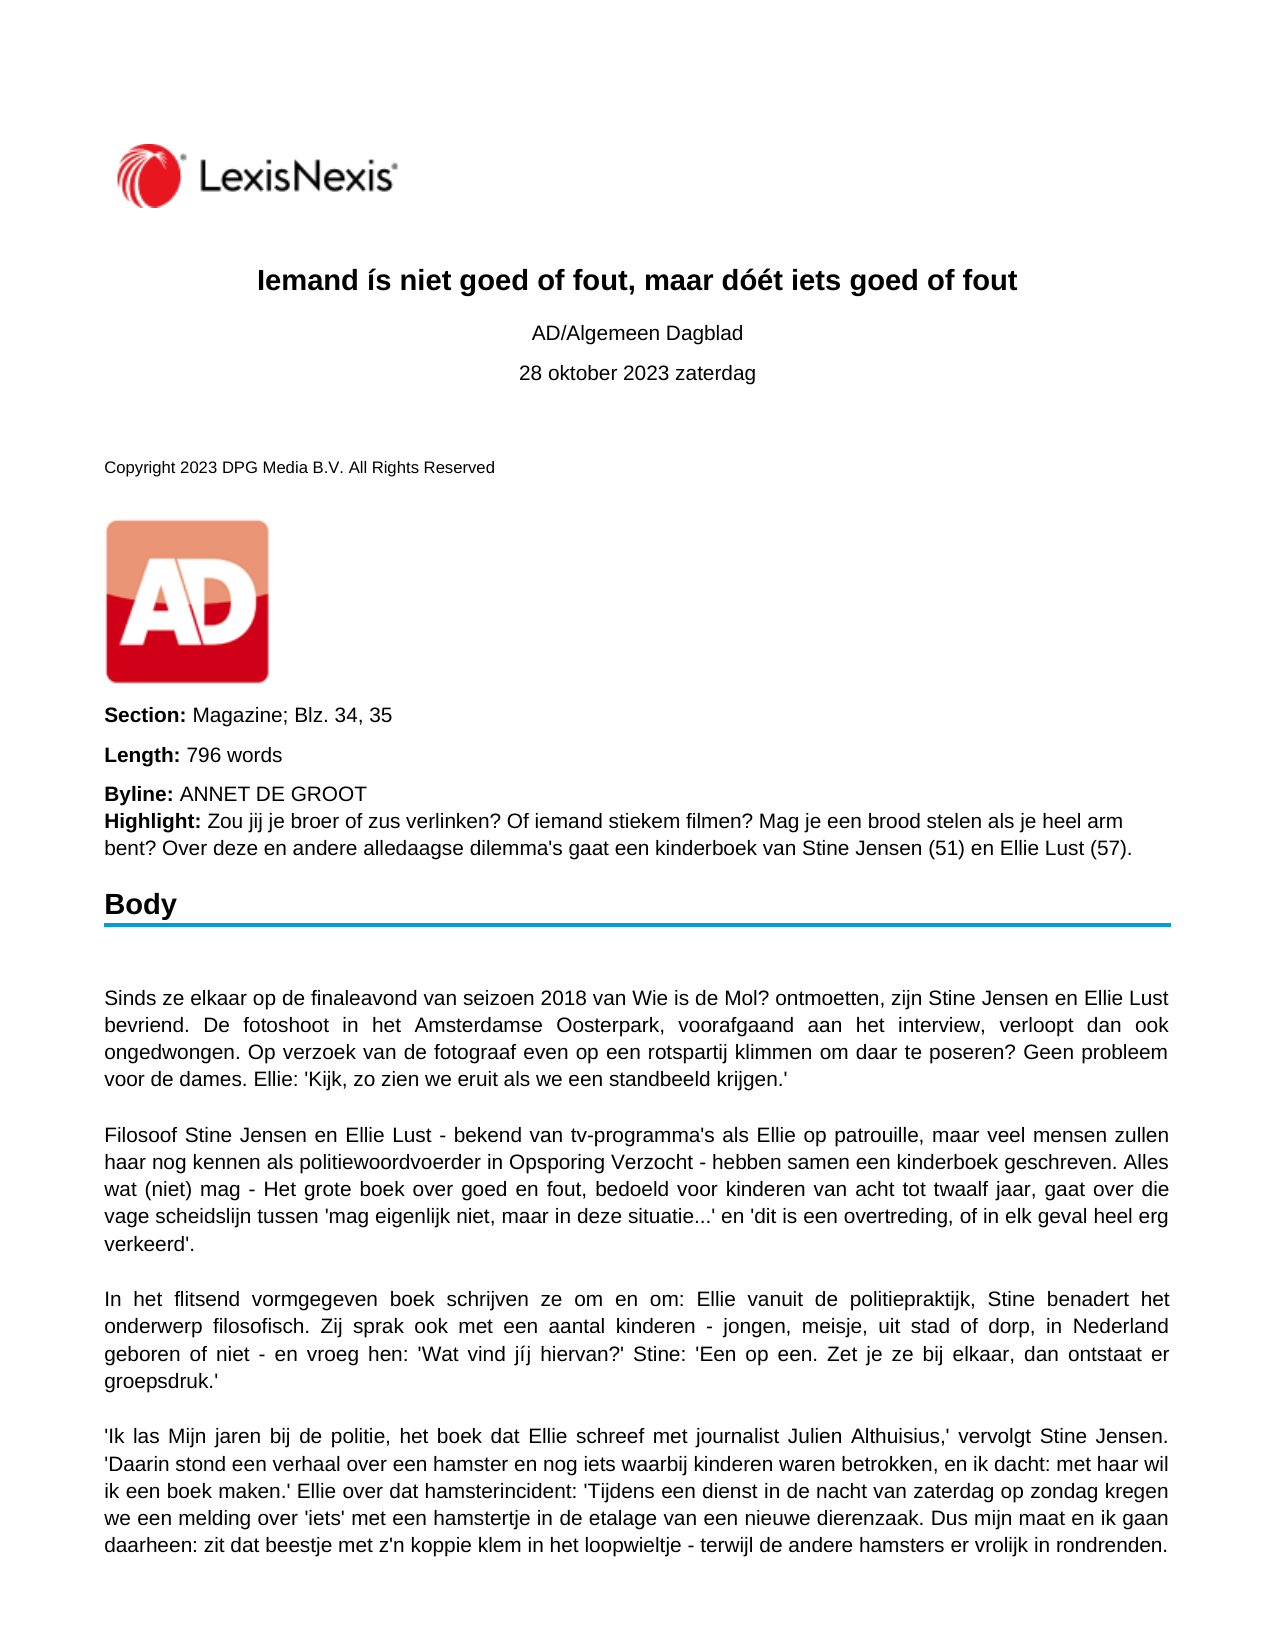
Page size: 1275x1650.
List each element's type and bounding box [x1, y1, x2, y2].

picture [104, 144, 412, 208]
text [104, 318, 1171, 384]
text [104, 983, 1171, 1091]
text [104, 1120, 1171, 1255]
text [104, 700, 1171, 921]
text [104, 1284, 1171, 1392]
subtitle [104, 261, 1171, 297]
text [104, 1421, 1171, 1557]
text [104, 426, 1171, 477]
